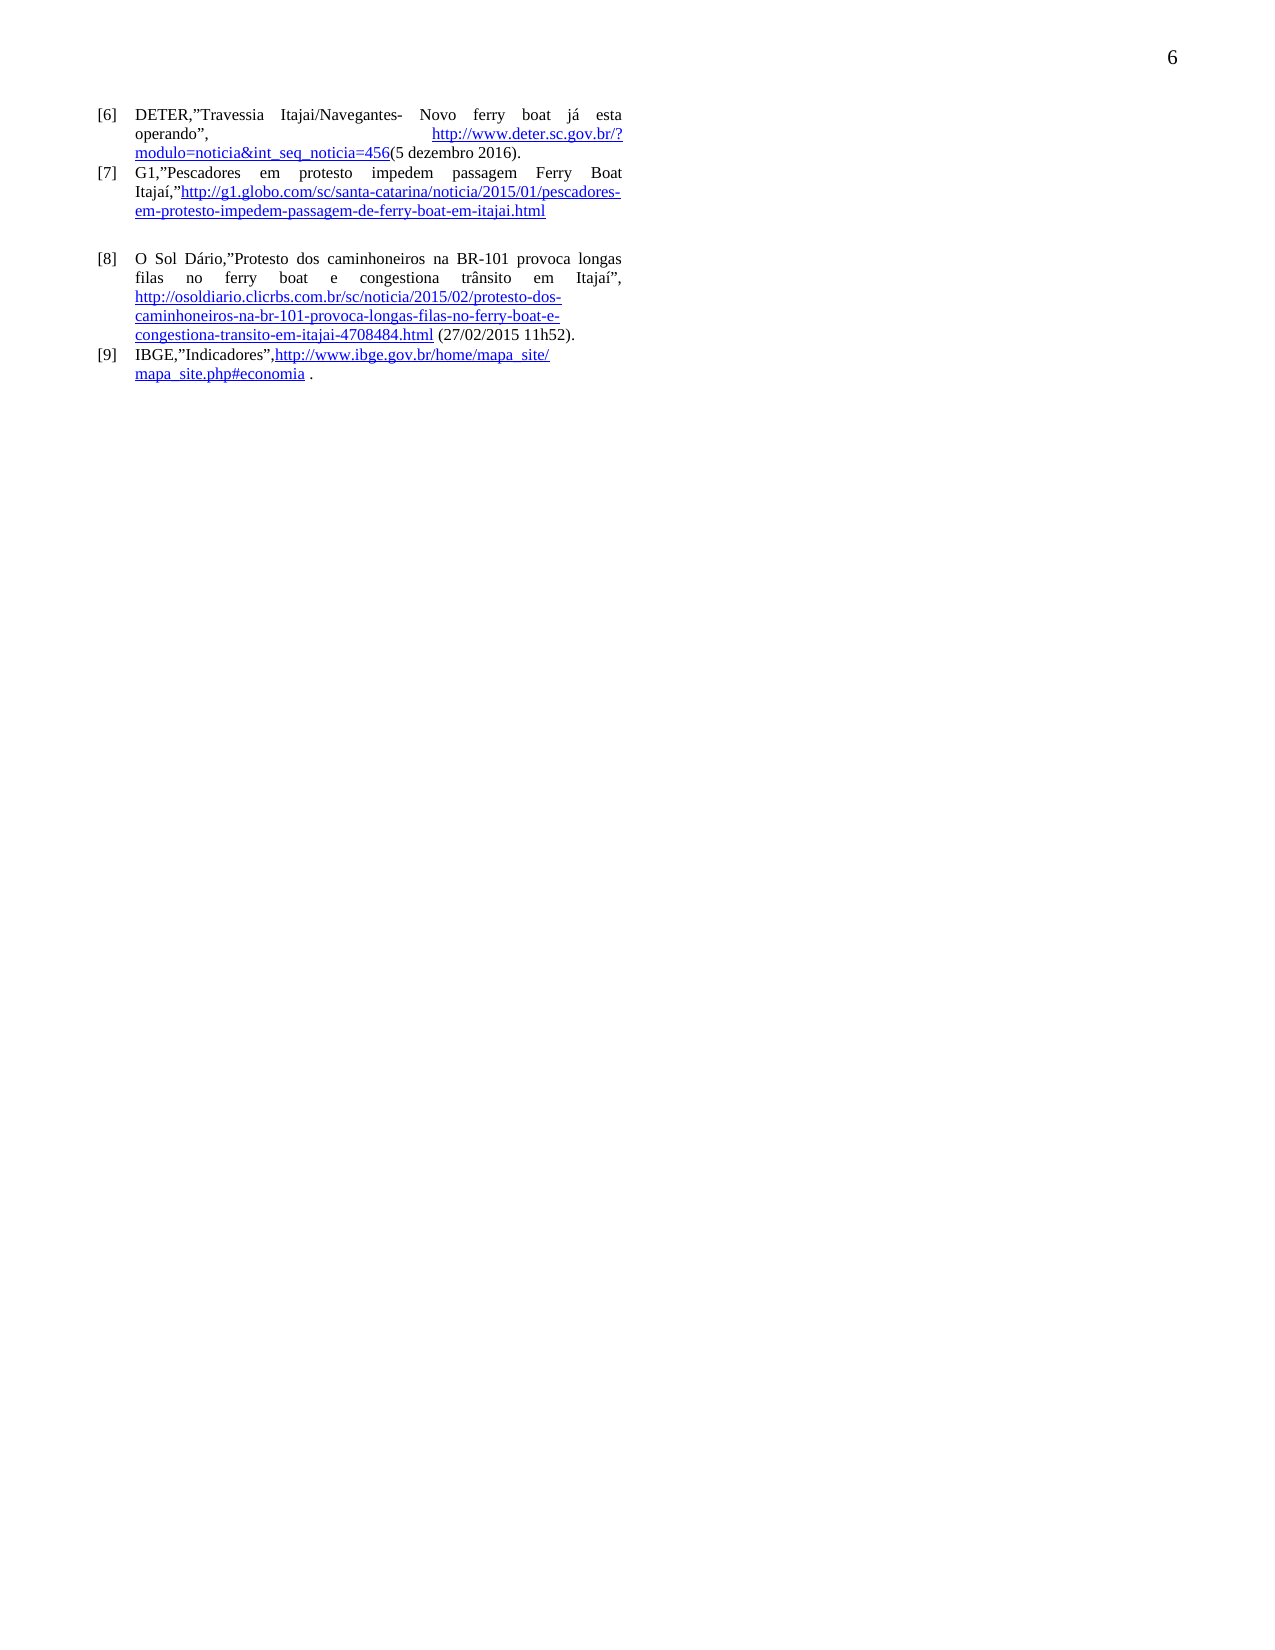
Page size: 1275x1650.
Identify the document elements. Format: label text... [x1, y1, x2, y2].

list O Sol Dário,”Protesto dos caminhoneiros na BR-101 provoca longas filas no ferry boat e congestiona trânsito em Itajaí”, http://osoldiario.clicrbs.com.br/sc/noticia/2015/02/protesto-dos-caminhoneiros-na-br-101-provoca-longas-filas-no-ferry-boat-e-congestiona-transito-em-itajai-4708484.html (27/02/2015 11h52). [97, 248, 622, 344]
list G1,”Pescadores em protesto impedem passagem Ferry Boat Itajaí,”http://g1.globo.com/sc/santa-catarina/noticia/2015/01/pescadores-em-protesto-impedem-passagem-de-ferry-boat-em-itajai.html [97, 162, 622, 220]
list DETER,”Travessia Itajai/Navegantes- Novo ferry boat já esta operando”, http://www.deter.sc.gov.br/?modulo=noticia&int_seq_noticia=456(5 dezembro 2016). [97, 105, 622, 162]
list IBGE,”Indicadores”,http://www.ibge.gov.br/home/mapa_site/mapa_site.php#economia . [97, 344, 622, 383]
